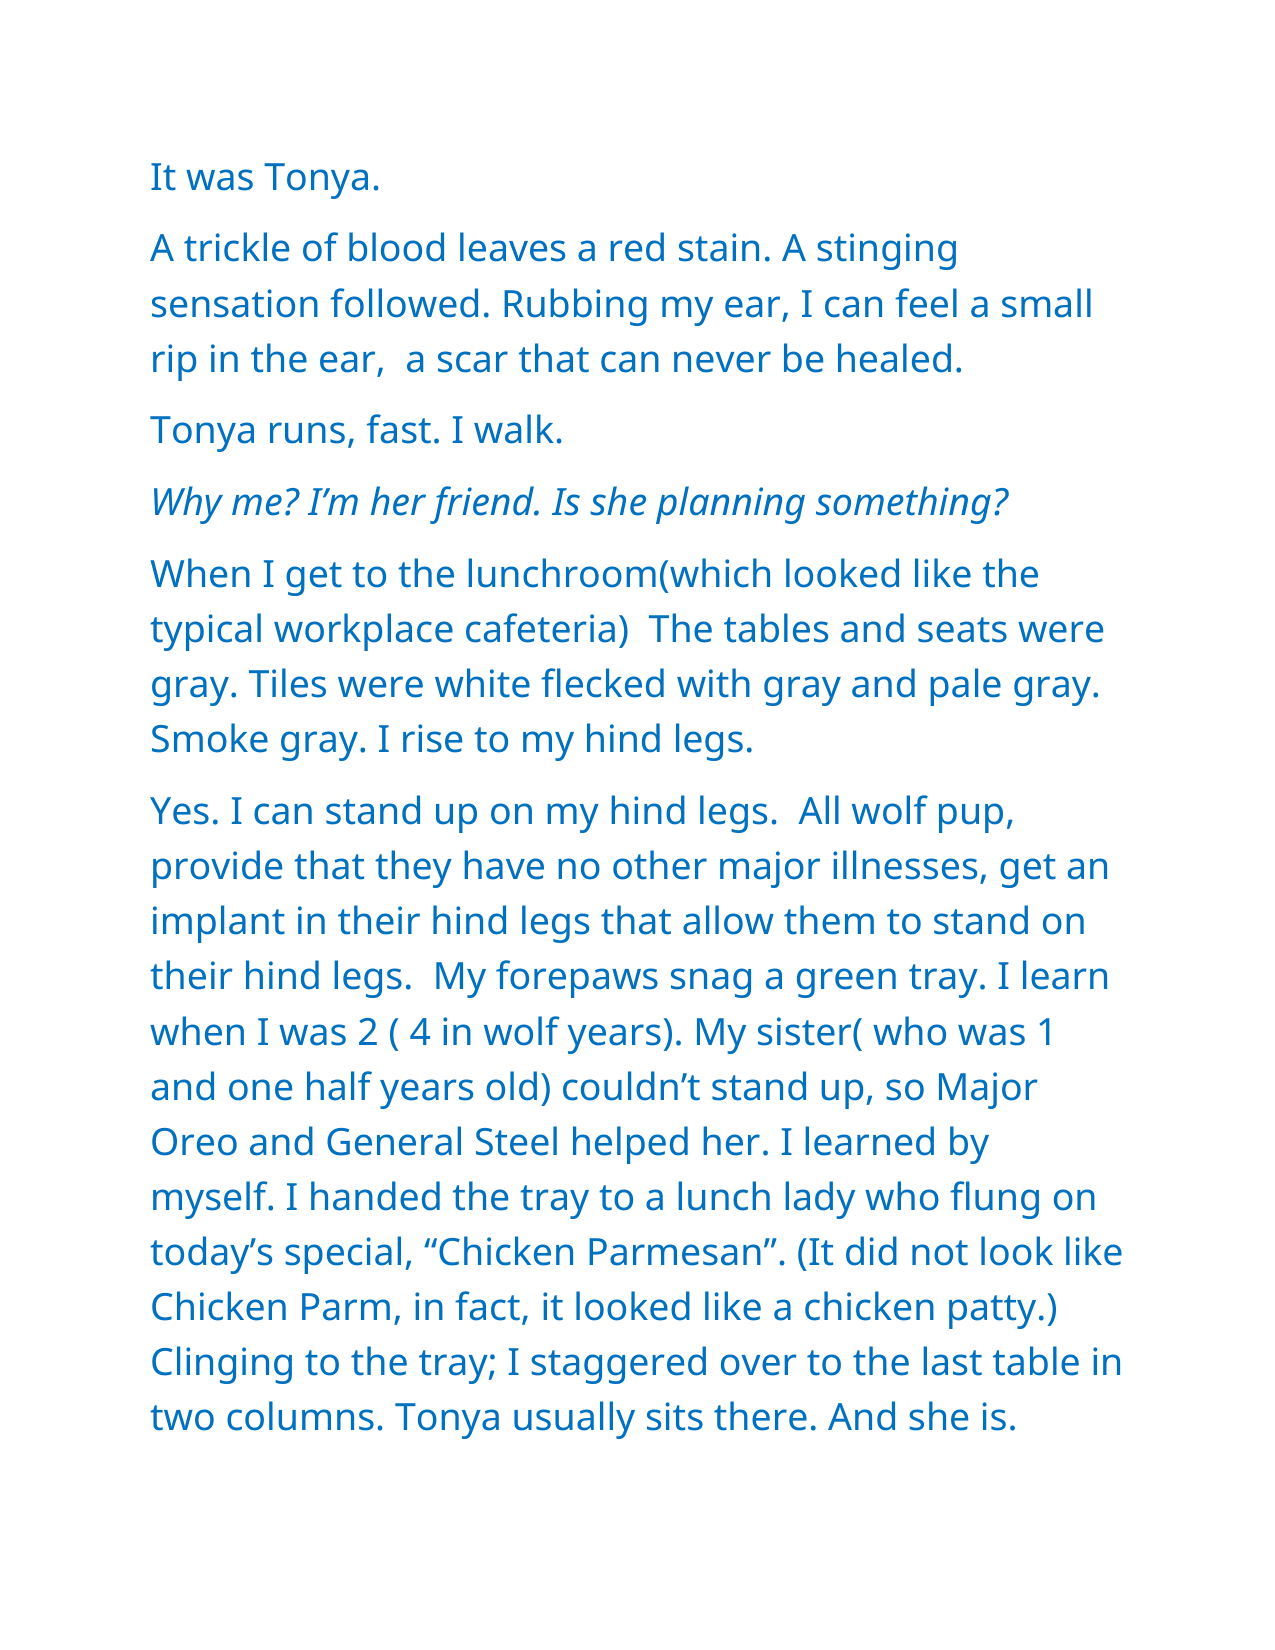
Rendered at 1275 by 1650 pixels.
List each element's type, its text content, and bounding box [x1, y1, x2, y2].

text It was Tonya. [150, 150, 1125, 201]
text A trickle of blood leaves a red stain. A stinging sensation followed. Rubbing my ear, I can feel a small rip in the ear, a scar that can never be healed. [150, 222, 1125, 383]
text Yes. I can stand up on my hind legs. All wolf pup, provide that they have no other major illnesses, get an implant in their hind legs that allow them to stand on their hind legs. My forepaws snag a green tray. I learn when I was 2 ( 4 in wolf years). My sister( who was 1 and one half years old) couldn’t stand up, so Major Oreo and General Steel helped her. I learned by myself. I handed the tray to a lunch lady who flung on today’s special, “Chicken Parmesan”. (It did not look like Chicken Parm, in fact, it looked like a chicken patty.) Clinging to the tray; I staggered over to the last table in two columns. Tonya usually sits there. And she is. [150, 784, 1125, 1442]
text Why me? I’m her friend. Is she planning something? [150, 476, 1125, 527]
text When I get to the lunchroom(which looked like the typical workplace cafeteria) The tables and seats were gray. Tiles were white flecked with gray and pale gray. Smoke gray. I rise to my hind legs. [150, 547, 1125, 764]
text Tonya runs, fast. I walk. [150, 404, 1125, 455]
